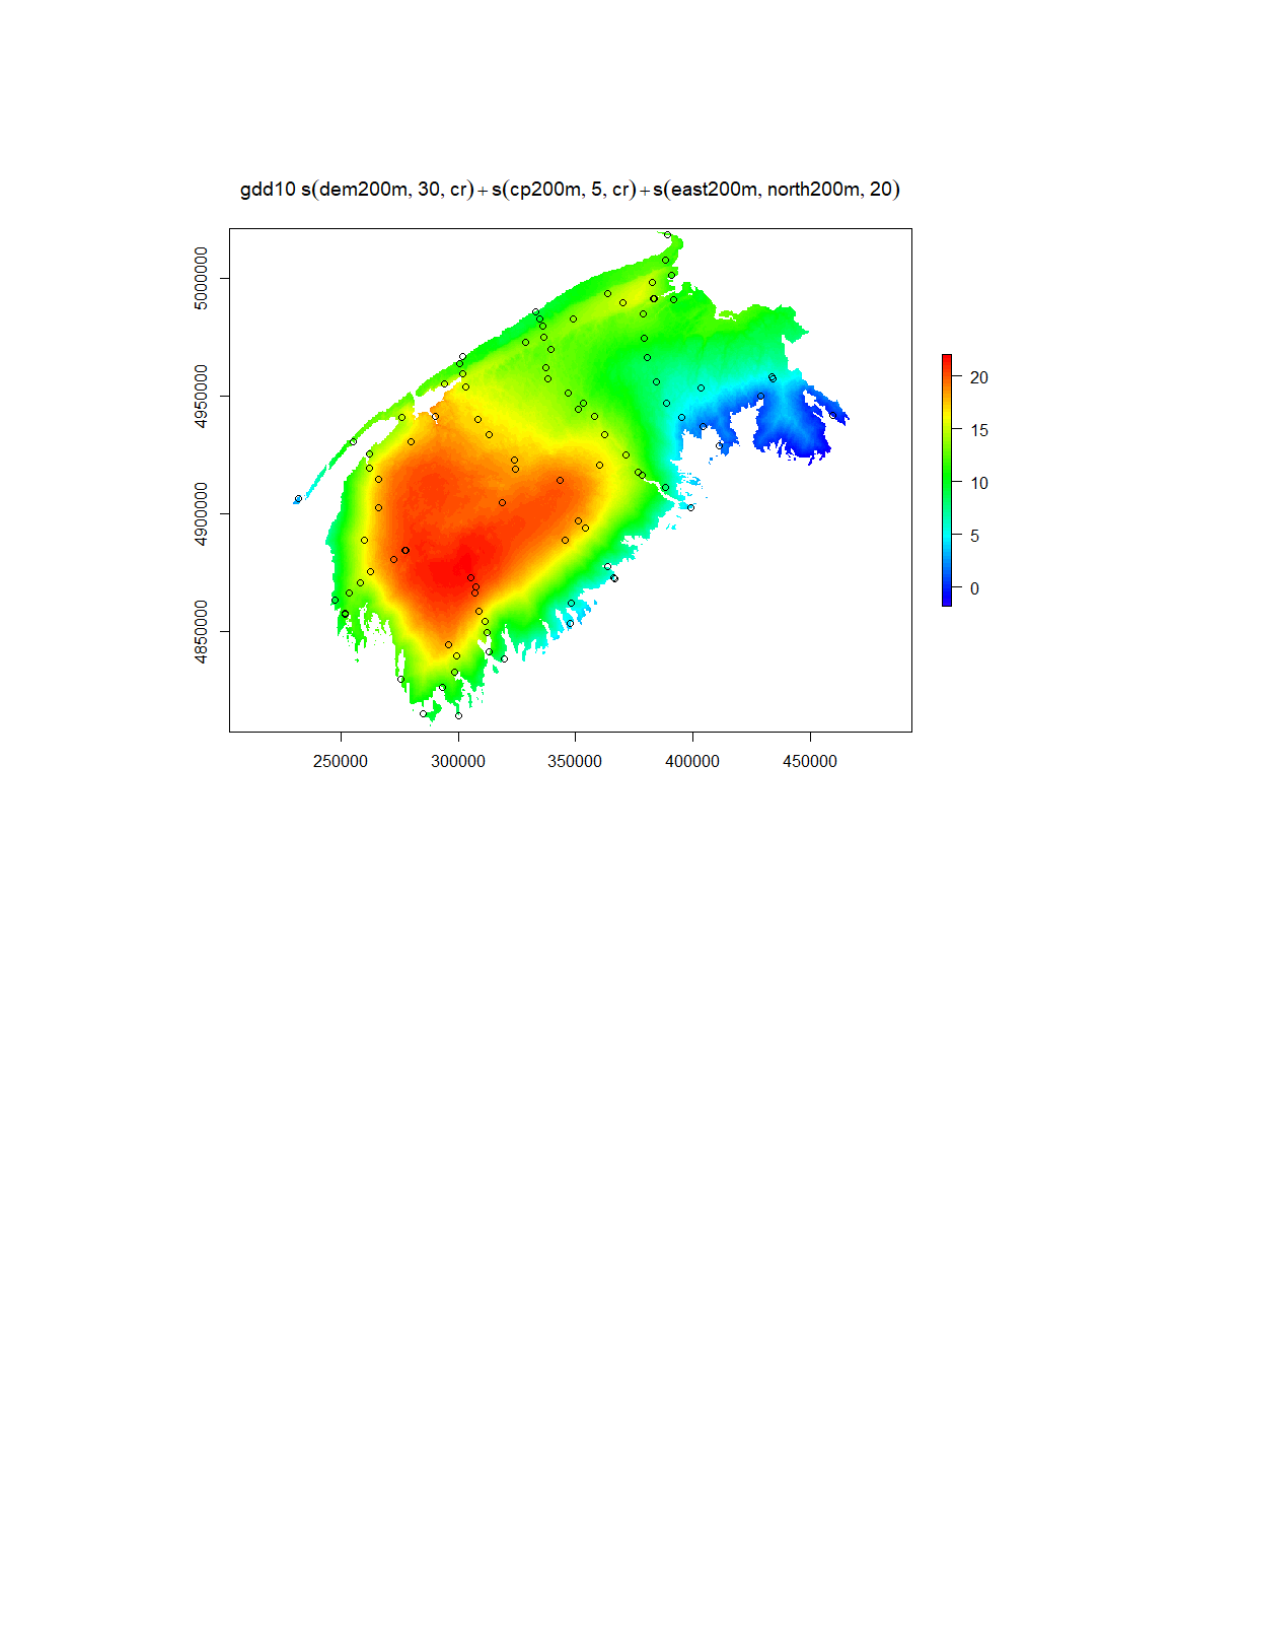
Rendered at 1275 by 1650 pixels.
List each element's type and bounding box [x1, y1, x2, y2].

picture [150, 150, 1025, 831]
